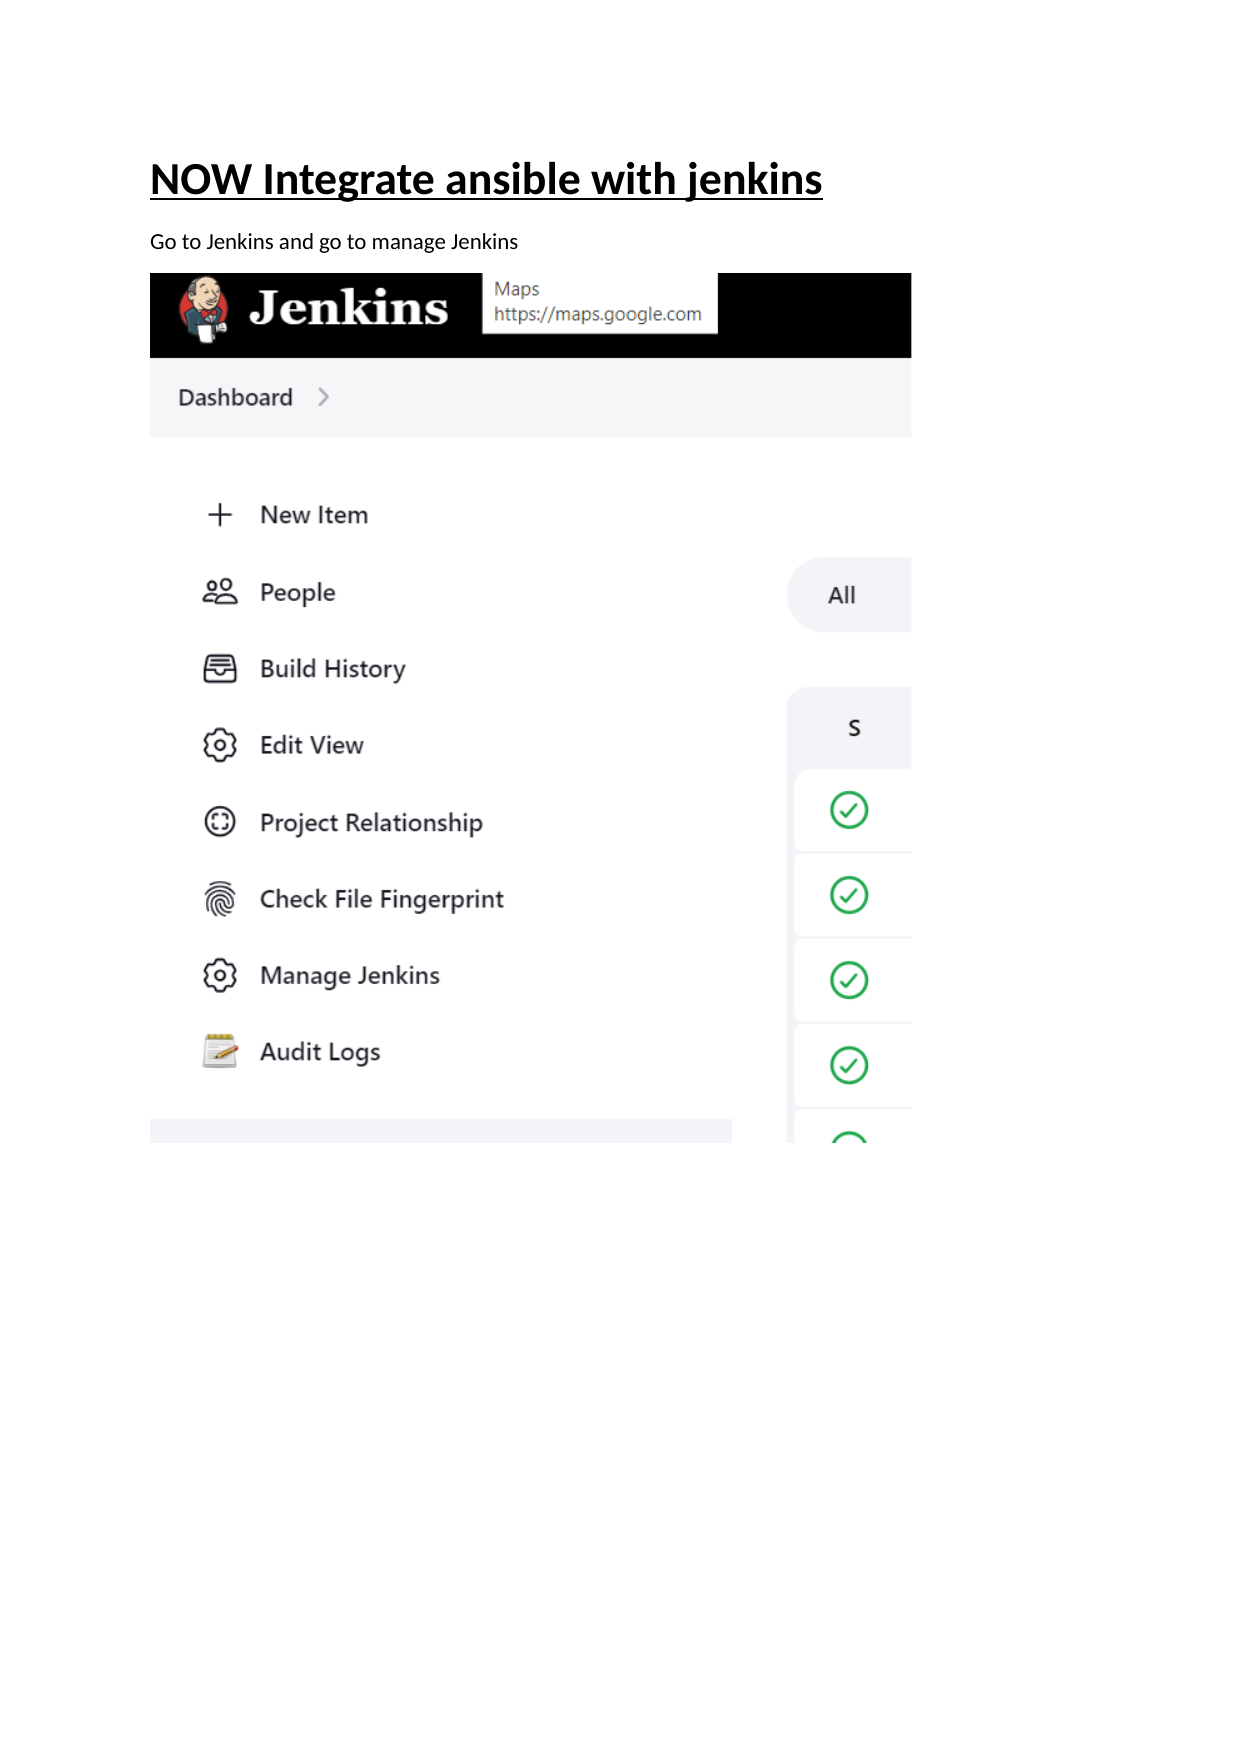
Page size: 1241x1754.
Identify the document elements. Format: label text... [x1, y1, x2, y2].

text NOW Integrate ansible with jenkins [150, 150, 1090, 206]
picture [150, 273, 912, 1143]
text Go to Jenkins and go to manage Jenkins [150, 227, 1090, 255]
